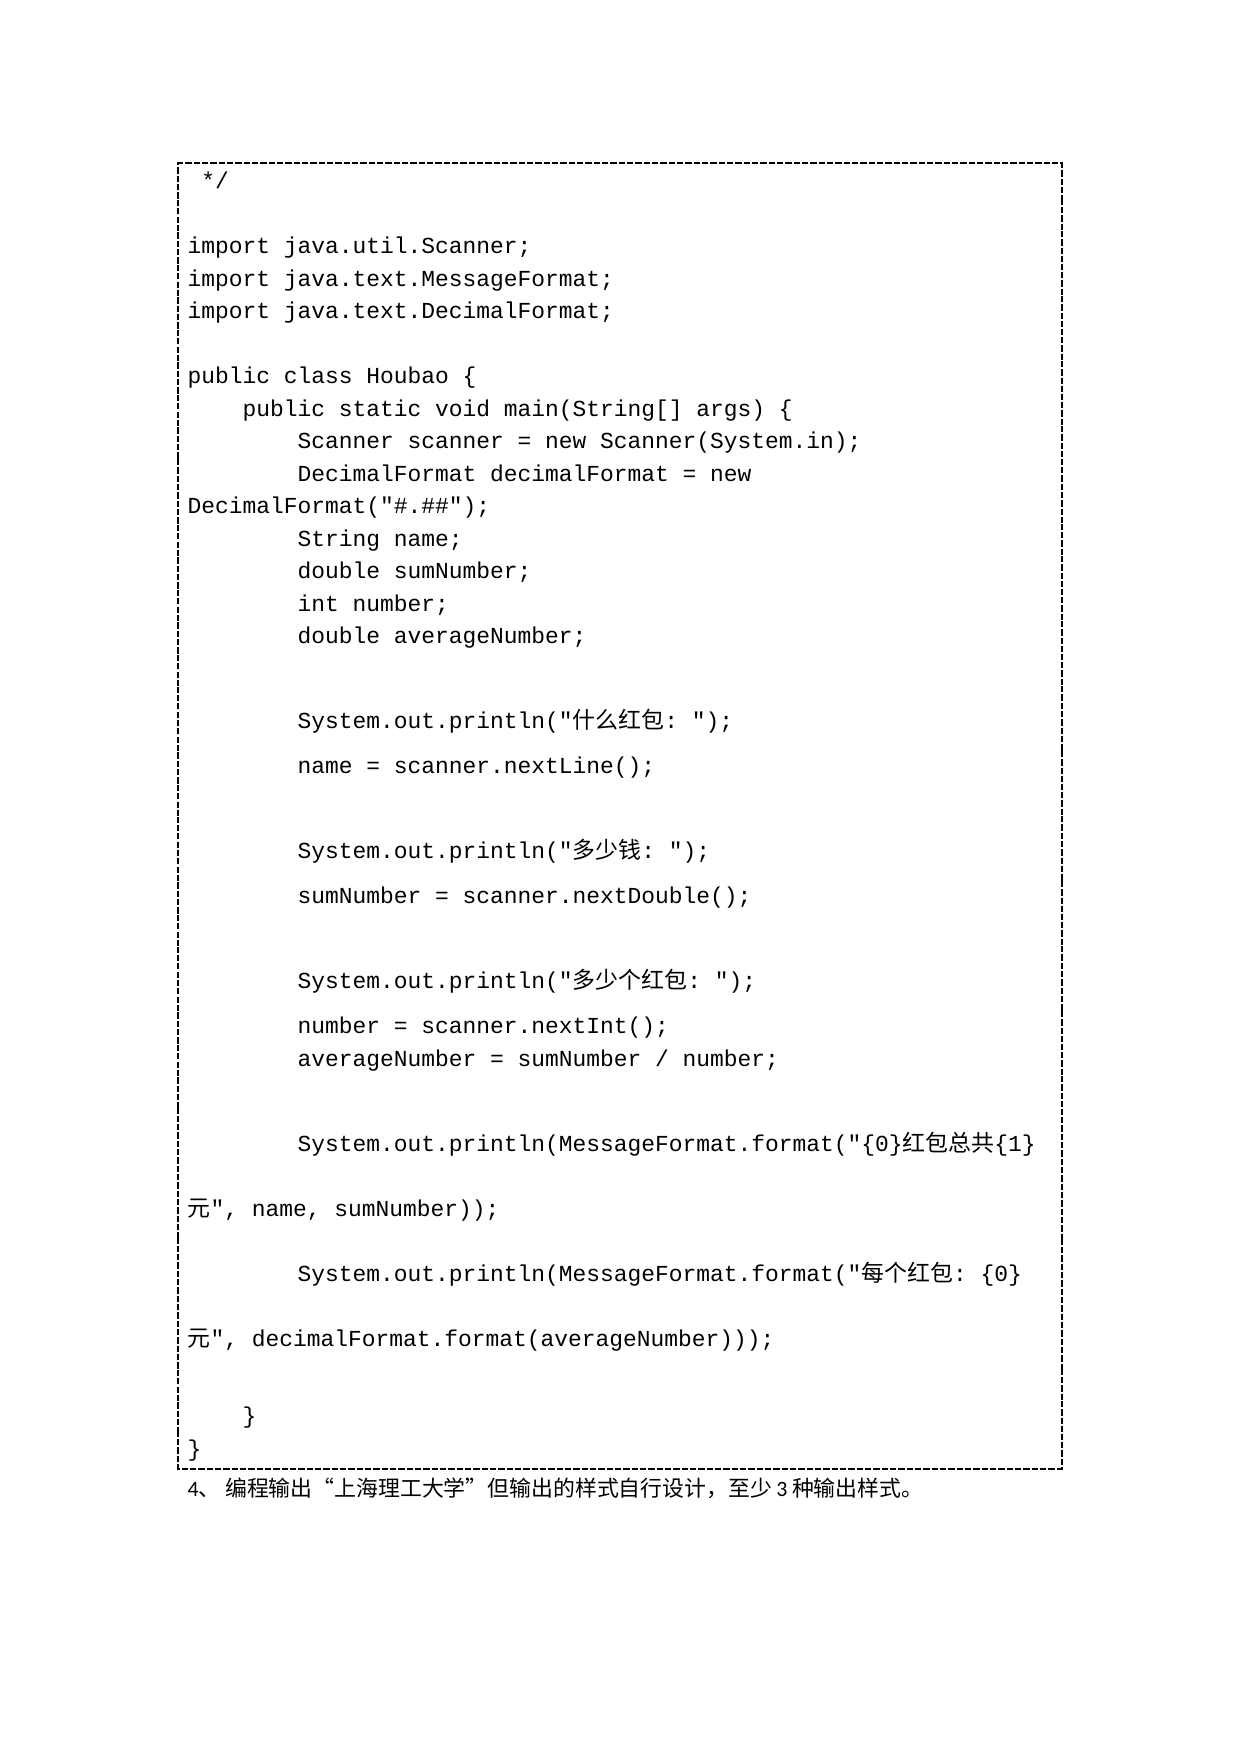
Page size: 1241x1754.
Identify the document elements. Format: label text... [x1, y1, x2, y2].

text */ [177, 162, 1063, 199]
text int number; [187, 589, 1053, 621]
text number = scanner.nextInt(); [187, 1011, 1053, 1044]
list 编程输出“上海理工大学”但输出的样式自行设计，至少3种输出样式。 [187, 1470, 1053, 1503]
text name = scanner.nextLine(); [187, 751, 1053, 784]
text String name; [187, 524, 1053, 556]
text System.out.println("什么红包: "); [187, 686, 1053, 751]
text } [187, 1401, 1053, 1429]
text double sumNumber; [187, 556, 1053, 589]
text System.out.println("多少个红包: "); [187, 946, 1053, 1011]
text System.out.println(MessageFormat.format("每个红包: {0}元", decimalFormat.format(averageNumber))); [187, 1239, 1053, 1369]
text DecimalFormat decimalFormat = new DecimalFormat("#.##"); [187, 459, 1053, 524]
text System.out.println(MessageFormat.format("{0}红包总共{1}元", name, sumNumber)); [187, 1109, 1053, 1239]
text import java.text.MessageFormat; [187, 264, 1053, 296]
text } [177, 1429, 1063, 1470]
text averageNumber = sumNumber / number; [187, 1044, 1053, 1076]
text public static void main(String[] args) { [187, 394, 1053, 426]
text import java.text.DecimalFormat; [187, 296, 1053, 329]
text System.out.println("多少钱: "); [187, 816, 1053, 881]
text import java.util.Scanner; [187, 231, 1053, 264]
text Scanner scanner = new Scanner(System.in); [187, 426, 1053, 459]
text double averageNumber; [187, 621, 1053, 654]
text sumNumber = scanner.nextDouble(); [187, 881, 1053, 914]
text public class Houbao { [187, 361, 1053, 394]
